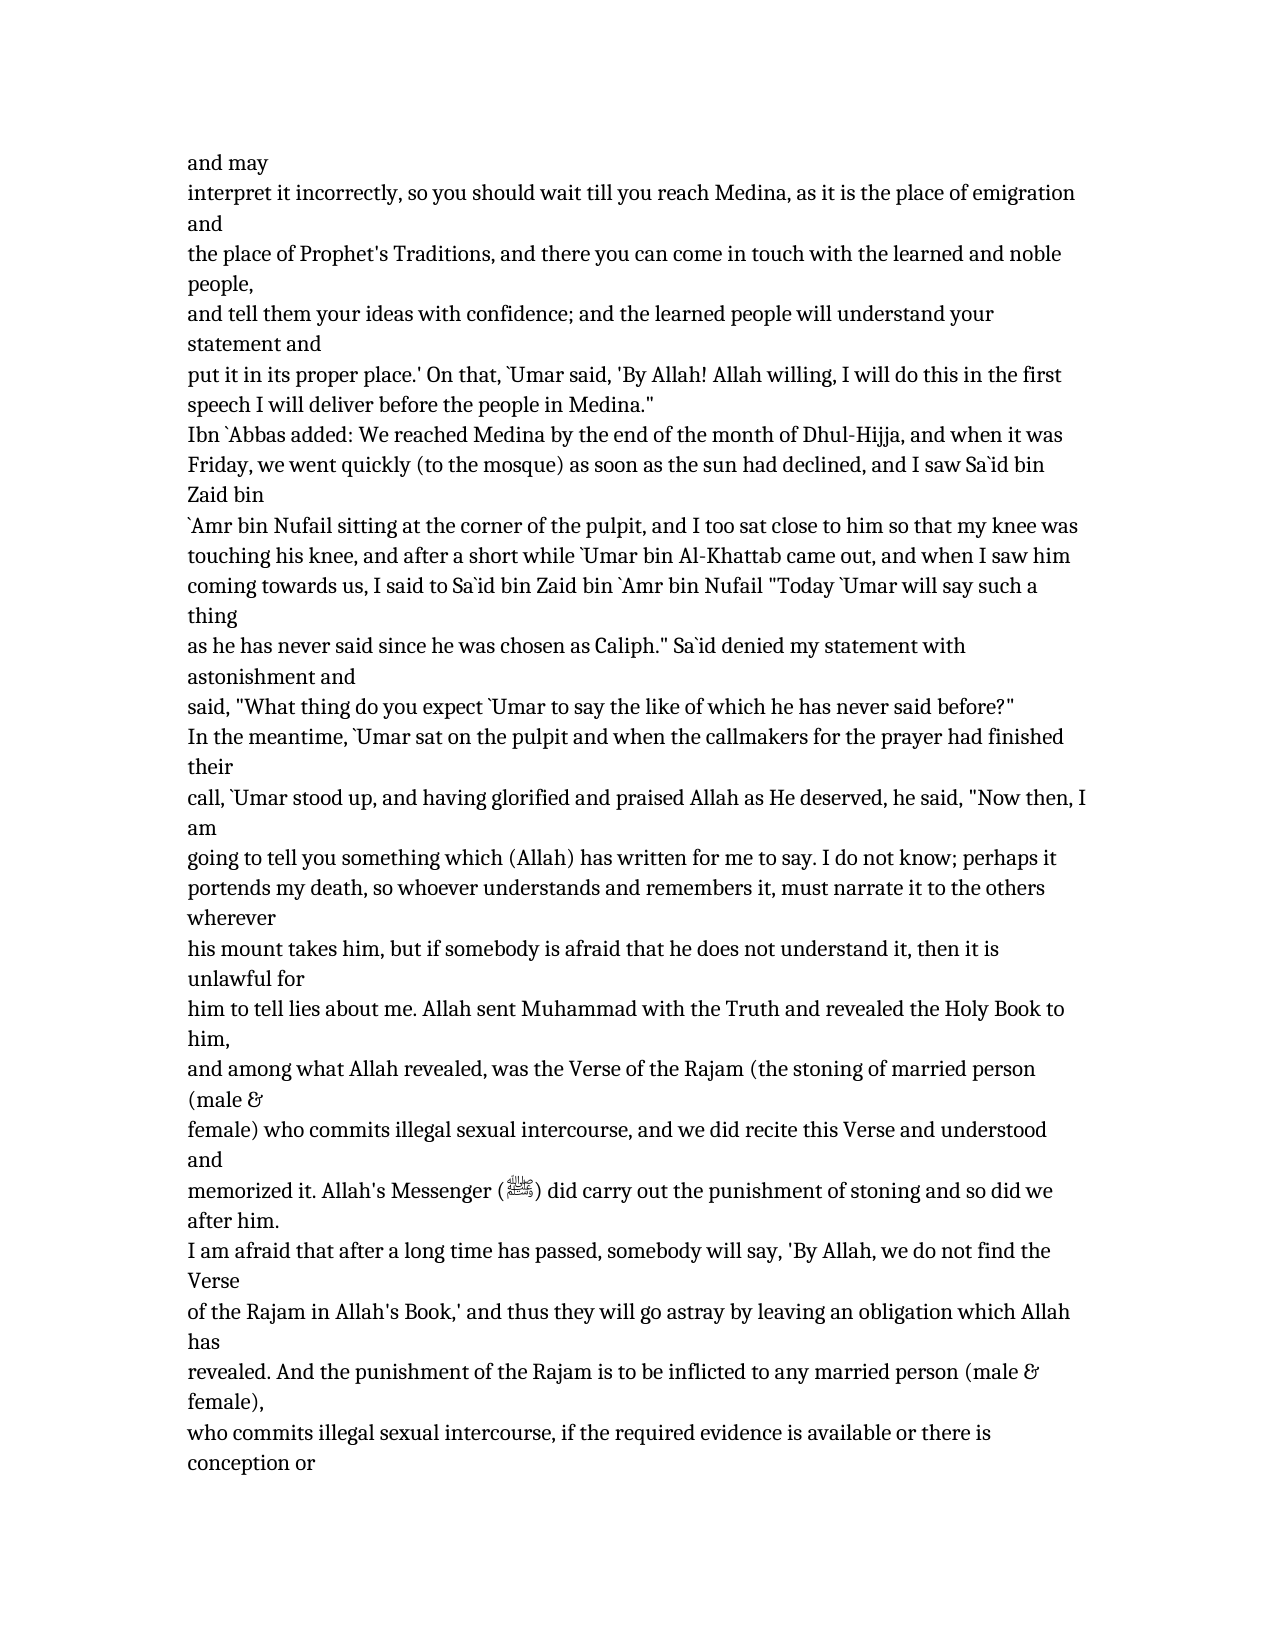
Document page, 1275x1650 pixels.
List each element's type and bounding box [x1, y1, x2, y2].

text [187, 150, 1087, 1476]
